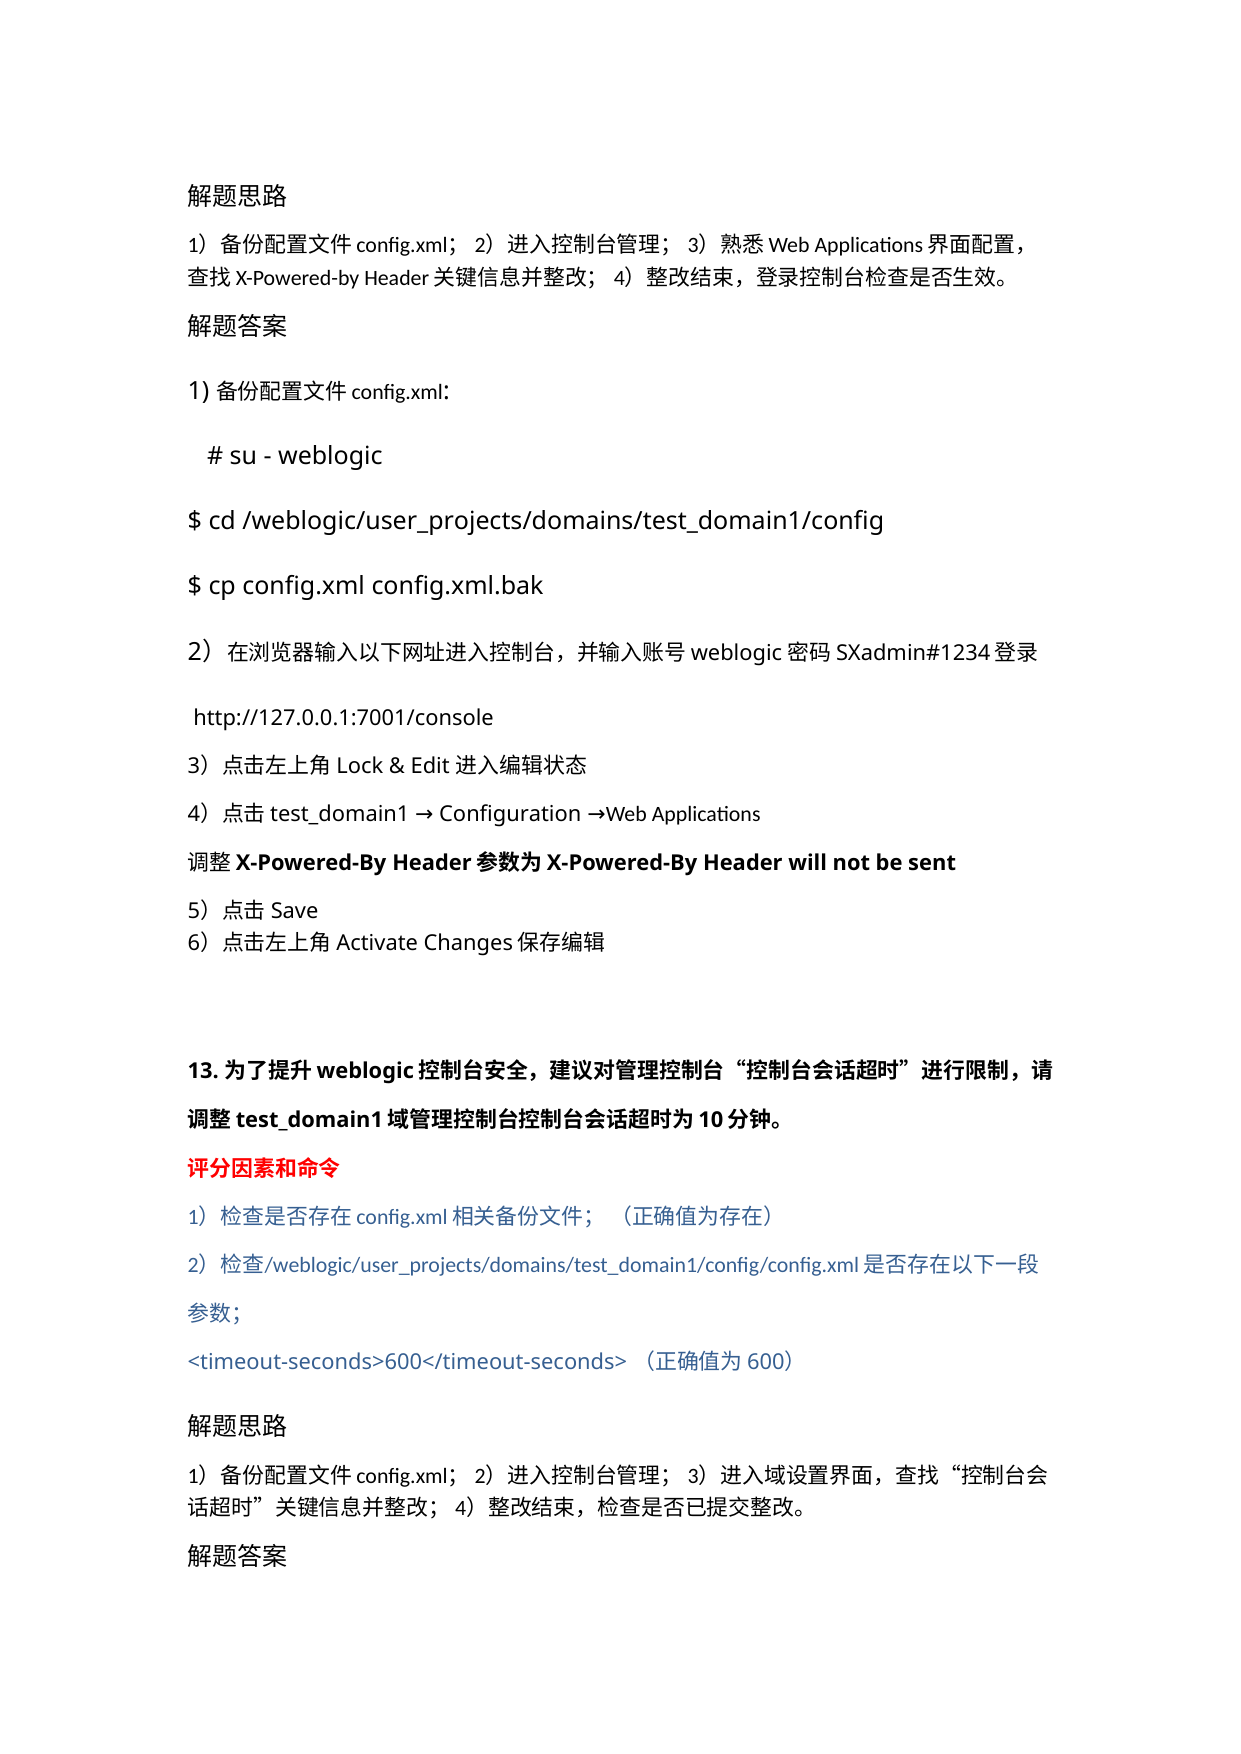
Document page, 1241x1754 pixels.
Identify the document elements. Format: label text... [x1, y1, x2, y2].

text 4）点击test_domain1 → Configuration →Web Applications [187, 796, 1053, 828]
text 解题答案 [187, 1522, 1053, 1587]
text 调整X-Powered-By Header参数为 X-Powered-By Header will not be sent [187, 844, 1053, 877]
text $ cp config.xml config.xml.bak [187, 552, 1053, 617]
text 1）备份配置文件config.xml； 2）进入控制台管理； 3）熟悉Web Applications界面配置，查找X-Powered-by Header关键信息并整改； 4）整改结束，登录控制台检查是否生效。 [187, 227, 1053, 292]
text http://127.0.0.1:7001/console [187, 700, 1053, 733]
text 2）检查/weblogic/user_projects/domains/test_domain1/config/config.xml是否存在以下一段参数； [187, 1247, 1053, 1328]
text 评分因素和命令 [187, 1150, 1053, 1183]
text 解题思路 [187, 1392, 1053, 1457]
text 1）检查是否存在config.xml相关备份文件； （正确值为存在） [187, 1199, 1053, 1231]
text 6）点击左上角 Activate Changes保存编辑 [187, 925, 1053, 957]
text 3）点击左上角 Lock & Edit 进入编辑状态 [187, 747, 1053, 780]
text $ cd /weblogic/user_projects/domains/test_domain1/config [187, 487, 1053, 552]
text # su - weblogic [187, 422, 1053, 487]
text <timeout-seconds>600</timeout-seconds> （正确值为600） [187, 1344, 1053, 1377]
text 13. 为了提升weblogic控制台安全，建议对管理控制台“控制台会话超时”进行限制，请调整test_domain1域管理控制台控制台会话超时为10分钟。 [187, 1053, 1053, 1134]
text 解题思路 [187, 162, 1053, 227]
text 2）在浏览器输入以下网址进入控制台，并输入账号weblogic 密码SXadmin#1234登录 [187, 617, 1053, 682]
text 1) 备份配置文件config.xml: [187, 357, 1053, 422]
text 1）备份配置文件config.xml； 2）进入控制台管理； 3）进入域设置界面，查找“控制台会话超时”关键信息并整改； 4）整改结束，检查是否已提交整改。 [187, 1457, 1053, 1522]
text 5）点击 Save [187, 892, 1053, 925]
text 解题答案 [187, 292, 1053, 357]
